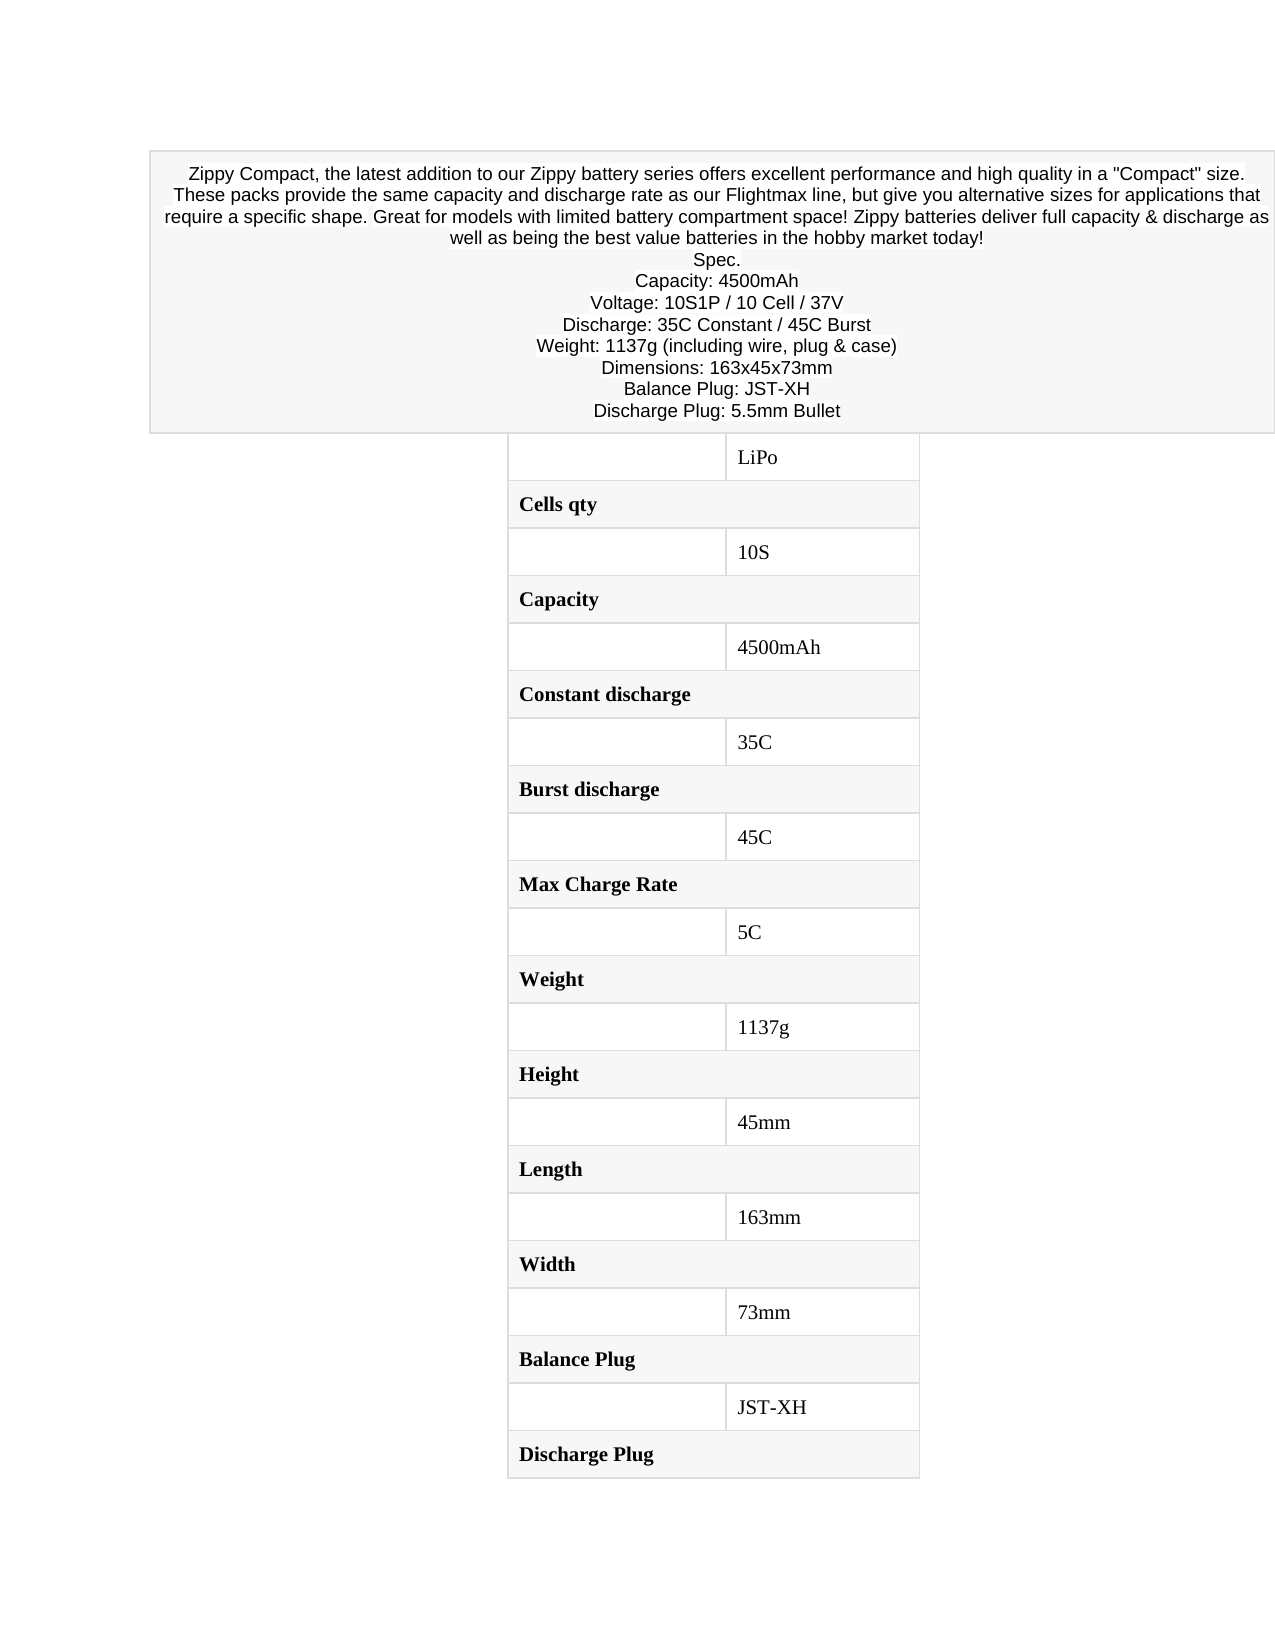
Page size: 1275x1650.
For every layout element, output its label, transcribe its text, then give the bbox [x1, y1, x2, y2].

table_cell [509, 434, 725, 480]
table_cell 10S [727, 529, 919, 575]
table_cell Discharge Plug [509, 1431, 919, 1477]
table_cell 45C [727, 814, 919, 860]
table_cell 163mm [727, 1194, 919, 1240]
table_cell [509, 1194, 725, 1240]
table_cell [509, 814, 725, 860]
table_cell Max Charge Rate [509, 861, 919, 907]
table_cell [509, 529, 725, 575]
table_cell 73mm [727, 1289, 919, 1335]
table_cell [509, 624, 725, 670]
table_cell [509, 909, 725, 955]
table_cell Height [509, 1051, 919, 1097]
table_cell [509, 719, 725, 765]
table_cell Burst discharge [509, 766, 919, 812]
table_cell 1137g [727, 1004, 919, 1050]
table_cell 5C [727, 909, 919, 955]
table_cell Capacity [509, 576, 919, 622]
table_cell JST-XH [727, 1384, 919, 1430]
table_cell 35C [727, 719, 919, 765]
table_cell Cells qty [509, 481, 919, 527]
table_cell Width [509, 1241, 919, 1287]
table_cell Constant discharge [509, 671, 919, 717]
table_cell [509, 1099, 725, 1145]
table_cell Weight [509, 956, 919, 1002]
table_cell [509, 1289, 725, 1335]
table_cell Balance Plug [509, 1336, 919, 1382]
table_cell [509, 1004, 725, 1050]
table_header Zippy Compact, the latest addition to our Zippy battery series offers excellent performance and high quality in a "Compact" size. These packs provide the same capacity and discharge rate as our Flightmax line, but give you alternative sizes for applications that require a specific shape. Great for models with limited battery compartment space! Zippy batteries deliver full capacity & discharge as well as being the best value batteries in the hobby market today! Spec. Capacity: 4500mAh Voltage: 10S1P / 10 Cell / 37V Discharge: 35C Constant / 45C Burst Weight: 1137g (including wire, plug & case) Dimensions: 163x45x73mm Balance Plug: JST-XH Discharge Plug: 5.5mm Bullet [151, 152, 1274, 432]
table_cell [509, 1384, 725, 1430]
table_cell LiPo [727, 434, 919, 480]
table_cell 4500mAh [727, 624, 919, 670]
table_cell 45mm [727, 1099, 919, 1145]
table_cell Length [509, 1146, 919, 1192]
